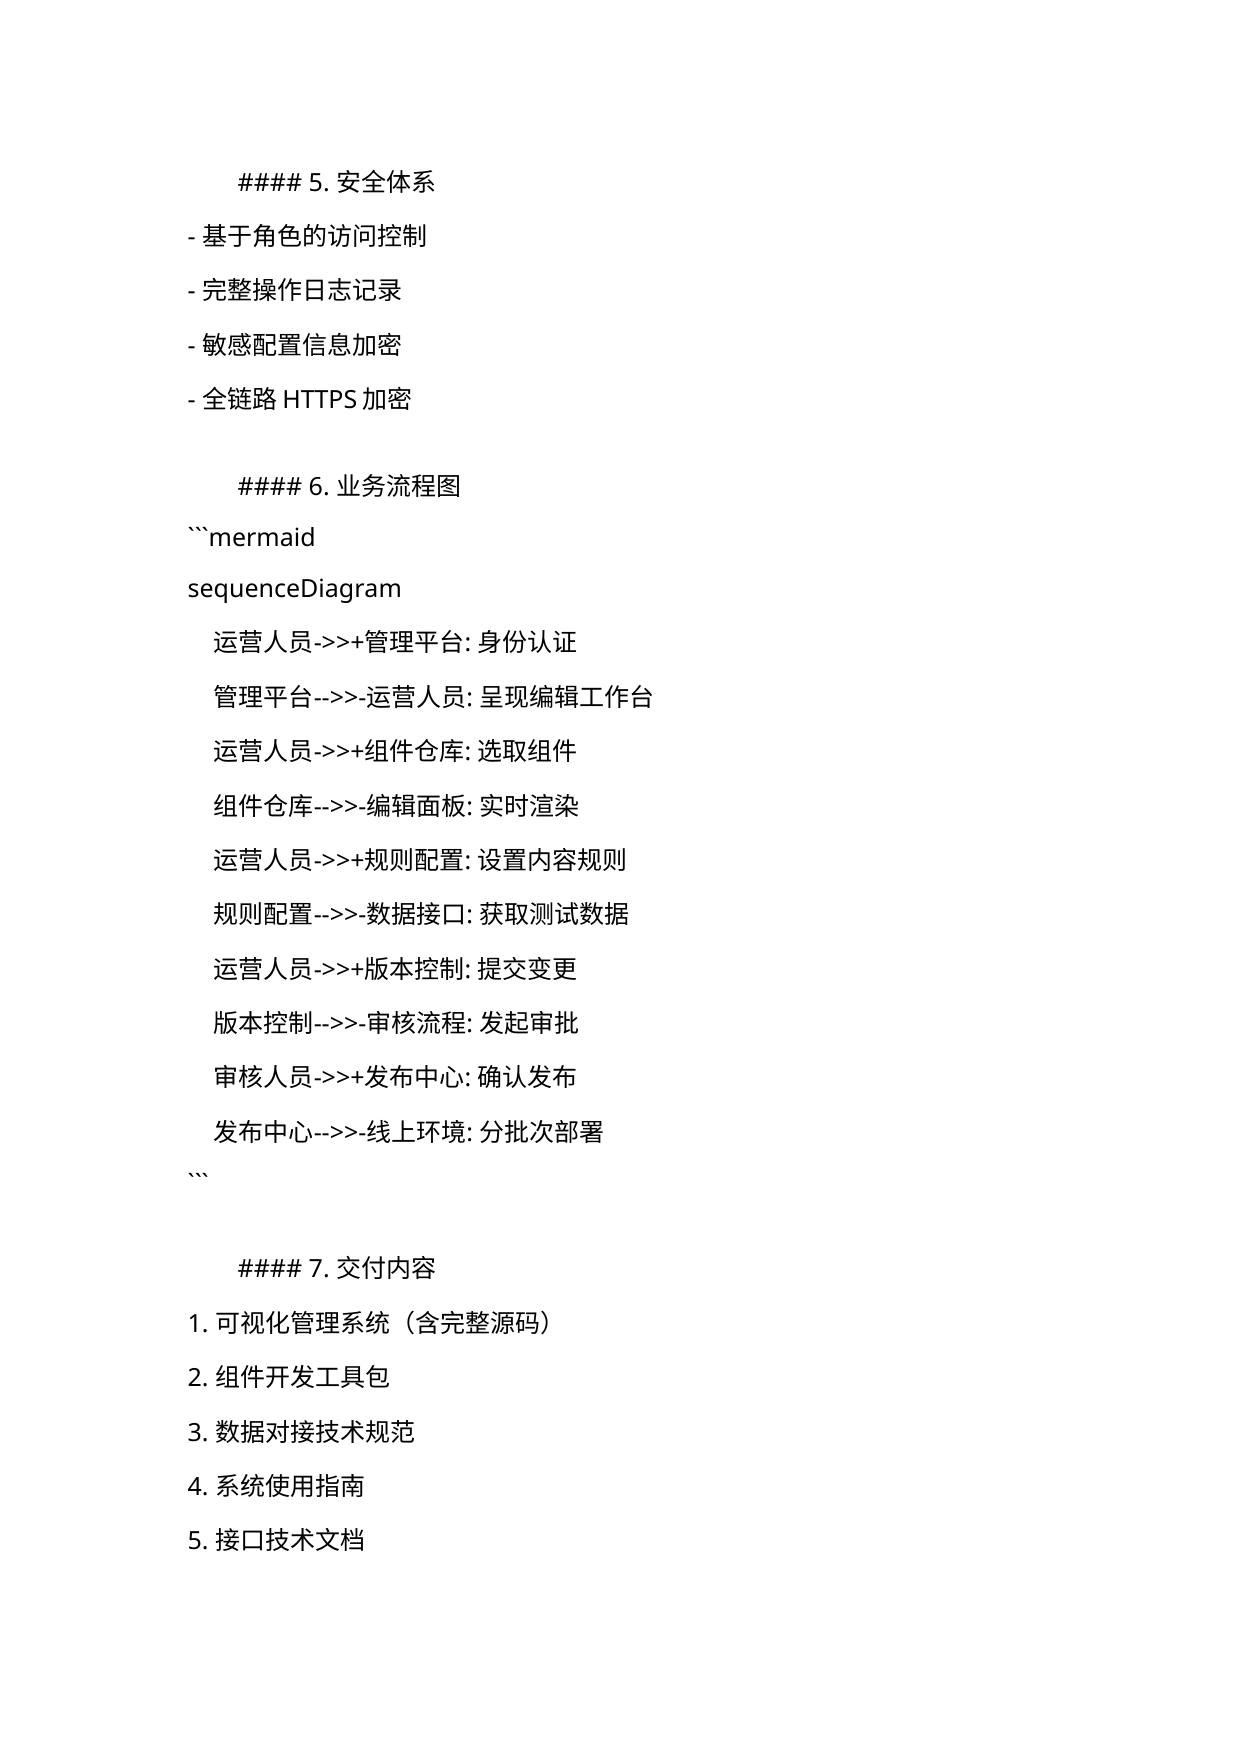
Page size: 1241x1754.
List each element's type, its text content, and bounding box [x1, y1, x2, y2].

text #### 7. 交付内容 1. 可视化管理系统（含完整源码） 2. 组件开发工具包 3. 数据对接技术规范 4. 系统使用指南 5. 接口技术文档 [187, 1249, 1053, 1557]
text #### 5. 安全体系 - 基于角色的访问控制 - 完整操作日志记录 - 敏感配置信息加密 - 全链路HTTPS加密 [187, 162, 1053, 416]
text #### 6. 业务流程图 ```mermaid sequenceDiagram 运营人员->>+管理平台: 身份认证 管理平台-->>-运营人员: 呈现编辑工作台 运营人员->>+组件仓库: 选取组件 组件仓库-->>-编辑面板: 实时渲染 运营人员->>+规则配置: 设置内容规则 规则配置-->>-数据接口: 获取测试数据 运营人员->>+版本控制: 提交变更 版本控制-->>-审核流程: 发起审批 审核人员->>+发布中心: 确认发布 发布中心-->>-线上环境: 分批次部署 ``` [187, 466, 1053, 1199]
